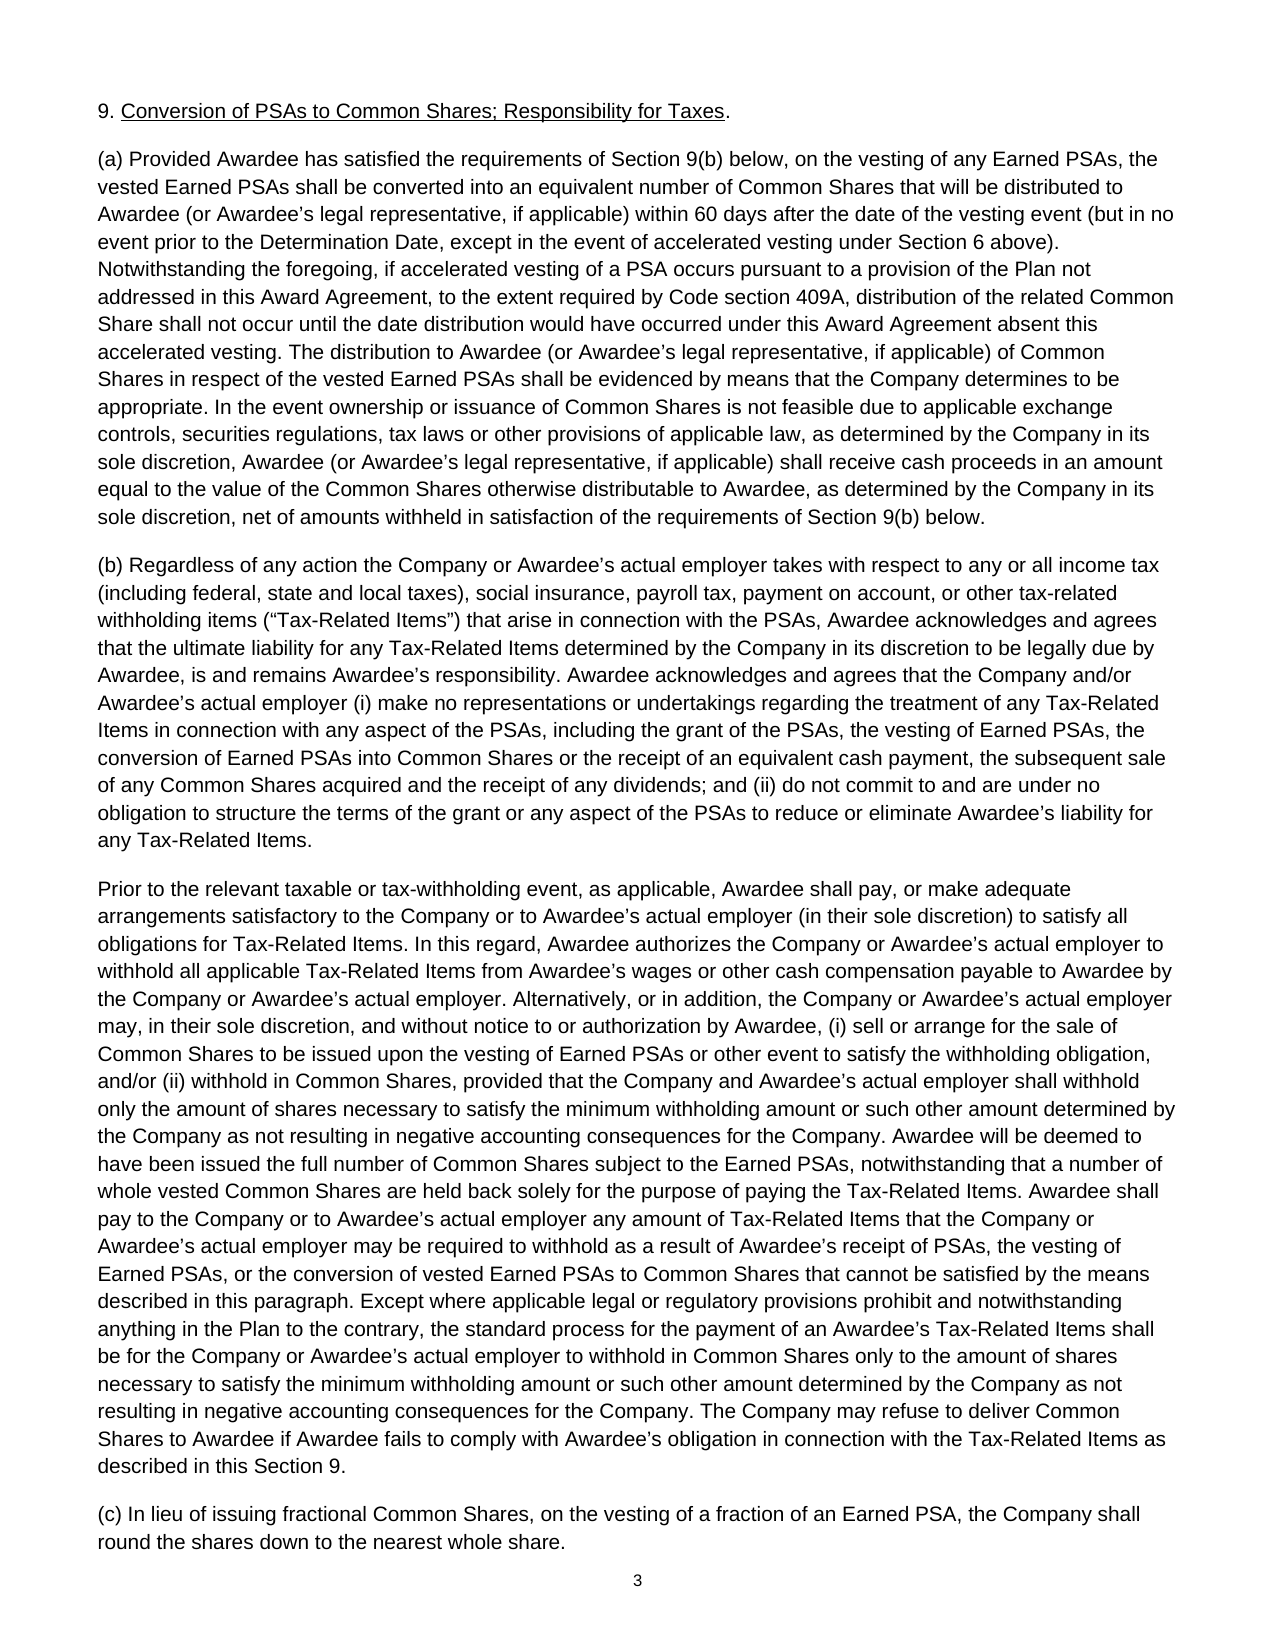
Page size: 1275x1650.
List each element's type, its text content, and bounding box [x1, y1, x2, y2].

text (c) In lieu of issuing fractional Common Shares, on the vesting of a fraction of an Earned PSA, the Company shall round the shares down to the nearest whole share. [97, 1502, 1177, 1554]
text Prior to the relevant taxable or tax-withholding event, as applicable, Awardee shall pay, or make adequate arrangements satisfactory to the Company or to Awardee’s actual employer (in their sole discretion) to satisfy all obligations for Tax-Related Items. In this regard, Awardee authorizes the Company or Awardee’s actual employer to withhold all applicable Tax-Related Items from Awardee’s wages or other cash compensation payable to Awardee by the Company or Awardee’s actual employer. Alternatively, or in addition, the Company or Awardee’s actual employer may, in their sole discretion, and without notice to or authorization by Awardee, (i) sell or arrange for the sale of Common Shares to be issued upon the vesting of Earned PSAs or other event to satisfy the withholding obligation, and/or (ii) withhold in Common Shares, provided that the Company and Awardee’s actual employer shall withhold only the amount of shares necessary to satisfy the minimum withholding amount or such other amount determined by the Company as not resulting in negative accounting consequences for the Company. Awardee will be deemed to have been issued the full number of Common Shares subject to the Earned PSAs, notwithstanding that a number of whole vested Common Shares are held back solely for the purpose of paying the Tax-Related Items. Awardee shall pay to the Company or to Awardee’s actual employer any amount of Tax-Related Items that the Company or Awardee’s actual employer may be required to withhold as a result of Awardee’s receipt of PSAs, the vesting of Earned PSAs, or the conversion of vested Earned PSAs to Common Shares that cannot be satisfied by the means described in this paragraph. Except where applicable legal or regulatory provisions prohibit and notwithstanding anything in the Plan to the contrary, the standard process for the payment of an Awardee’s Tax-Related Items shall be for the Company or Awardee’s actual employer to withhold in Common Shares only to the amount of shares necessary to satisfy the minimum withholding amount or such other amount determined by the Company as not resulting in negative accounting consequences for the Company. The Company may refuse to deliver Common Shares to Awardee if Awardee fails to comply with Awardee’s obligation in connection with the Tax-Related Items as described in this Section 9. [97, 876, 1177, 1478]
text (a) Provided Awardee has satisfied the requirements of Section 9(b) below, on the vesting of any Earned PSAs, the vested Earned PSAs shall be converted into an equivalent number of Common Shares that will be distributed to Awardee (or Awardee’s legal representative, if applicable) within 60 days after the date of the vesting event (but in no event prior to the Determination Date, except in the event of accelerated vesting under Section 6 above). Notwithstanding the foregoing, if accelerated vesting of a PSA occurs pursuant to a provision of the Plan not addressed in this Award Agreement, to the extent required by Code section 409A, distribution of the related Common Share shall not occur until the date distribution would have occurred under this Award Agreement absent this accelerated vesting. The distribution to Awardee (or Awardee’s legal representative, if applicable) of Common Shares in respect of the vested Earned PSAs shall be evidenced by means that the Company determines to be appropriate. In the event ownership or issuance of Common Shares is not feasible due to applicable exchange controls, securities regulations, tax laws or other provisions of applicable law, as determined by the Company in its sole discretion, Awardee (or Awardee’s legal representative, if applicable) shall receive cash proceeds in an amount equal to the value of the Common Shares otherwise distributable to Awardee, as determined by the Company in its sole discretion, net of amounts withheld in satisfaction of the requirements of Section 9(b) below. [97, 147, 1177, 529]
text 9. Conversion of PSAs to Common Shares; Responsibility for Taxes. [97, 99, 1177, 123]
text (b) Regardless of any action the Company or Awardee’s actual employer takes with respect to any or all income tax (including federal, state and local taxes), social insurance, payroll tax, payment on account, or other tax-related withholding items (“Tax-Related Items”) that arise in connection with the PSAs, Awardee acknowledges and agrees that the ultimate liability for any Tax-Related Items determined by the Company in its discretion to be legally due by Awardee, is and remains Awardee’s responsibility. Awardee acknowledges and agrees that the Company and/or Awardee’s actual employer (i) make no representations or undertakings regarding the treatment of any Tax-Related Items in connection with any aspect of the PSAs, including the grant of the PSAs, the vesting of Earned PSAs, the conversion of Earned PSAs into Common Shares or the receipt of an equivalent cash payment, the subsequent sale of any Common Shares acquired and the receipt of any dividends; and (ii) do not commit to and are under no obligation to structure the terms of the grant or any aspect of the PSAs to reduce or eliminate Awardee’s liability for any Tax-Related Items. [97, 553, 1177, 852]
